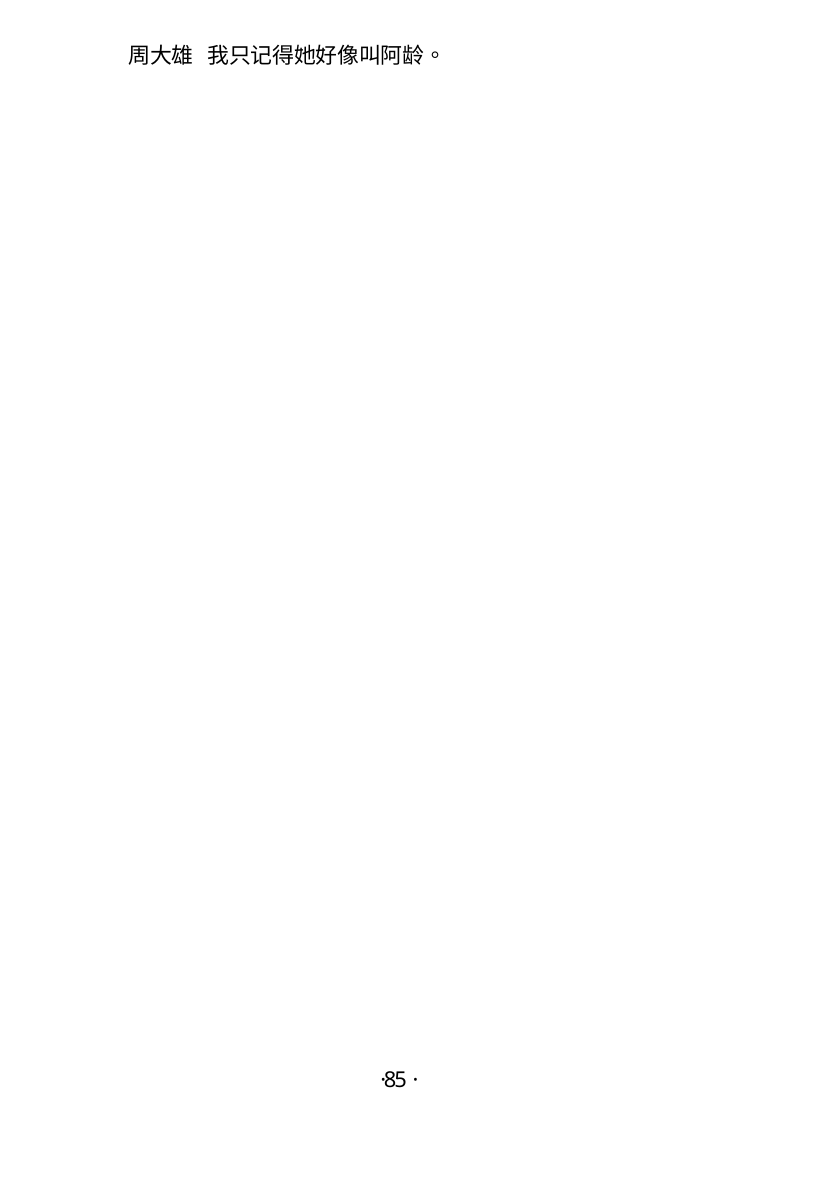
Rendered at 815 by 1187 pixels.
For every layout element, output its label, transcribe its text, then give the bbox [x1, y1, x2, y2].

text 周大雄 我只记得她好像叫阿龄。 [128, 42, 703, 69]
